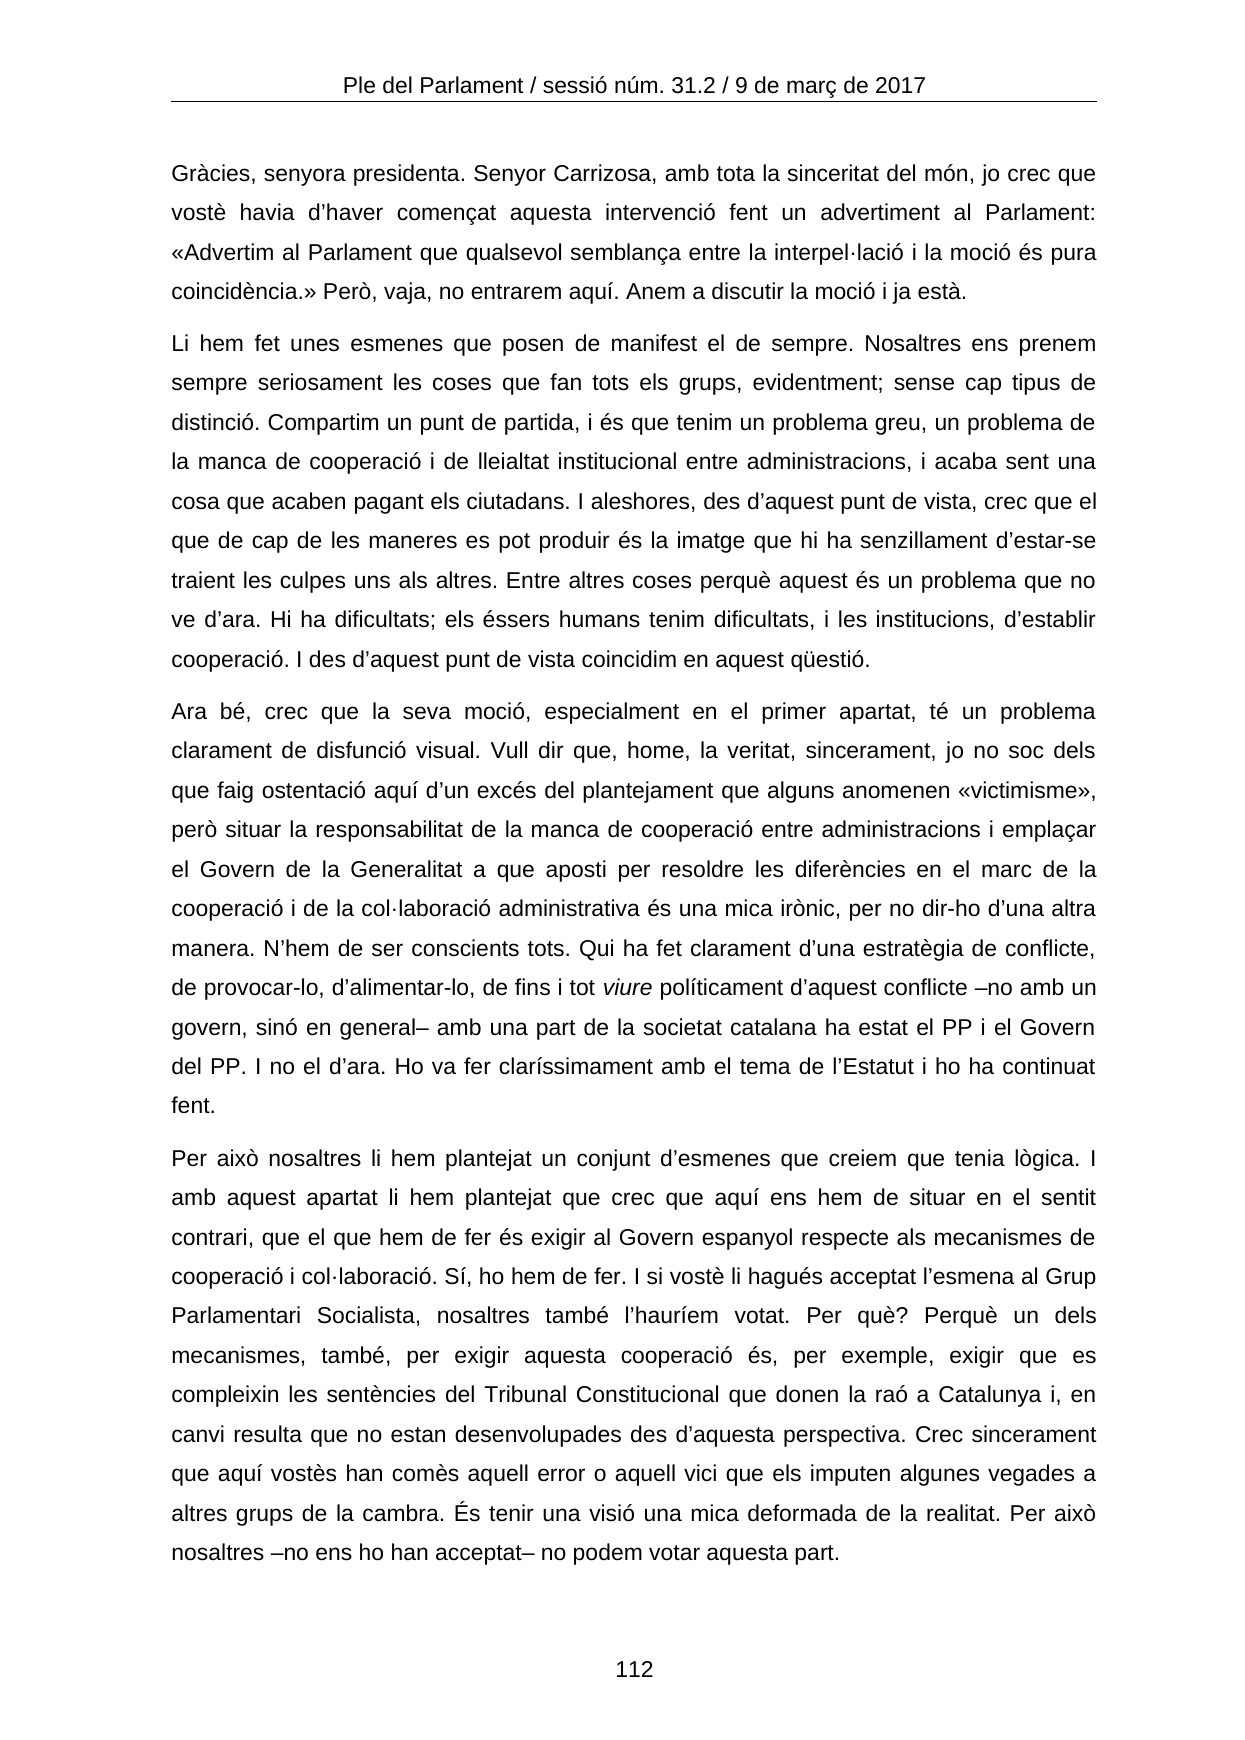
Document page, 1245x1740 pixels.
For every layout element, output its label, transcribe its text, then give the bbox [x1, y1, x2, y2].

text Ara bé, crec que la seva moció, especialment en el primer apartat, té un problema clarament de disfunció visual. Vull dir que, home, la veritat, sincerament, jo no soc dels que faig ostentació aquí d’un excés del plantejament que alguns anomenen «victimisme», però situar la responsabilitat de la manca de cooperació entre administracions i emplaçar el Govern de la Generalitat a que aposti per resoldre les diferències en el marc de la cooperació i de la col·laboració administrativa és una mica irònic, per no dir-ho d’una altra manera. N’hem de ser conscients tots. Qui ha fet clarament d’una estratègia de conflicte, de provocar-lo, d’alimentar-lo, de fins i tot viure políticament d’aquest conflicte –no amb un govern, sinó en general– amb una part de la societat catalana ha estat el PP i el Govern del PP. I no el d’ara. Ho va fer claríssimament amb el tema de l’Estatut i ho ha continuat fent. [171, 698, 1097, 1119]
text Li hem fet unes esmenes que posen de manifest el de sempre. Nosaltres ens prenem sempre seriosament les coses que fan tots els grups, evidentment; sense cap tipus de distinció. Compartim un punt de partida, i és que tenim un problema greu, un problema de la manca de cooperació i de lleialtat institucional entre administracions, i acaba sent una cosa que acaben pagant els ciutadans. I aleshores, des d’aquest punt de vista, crec que el que de cap de les maneres es pot produir és la imatge que hi ha senzillament d’estar-se traient les culpes uns als altres. Entre altres coses perquè aquest és un problema que no ve d’ara. Hi ha dificultats; els éssers humans tenim dificultats, i les institucions, d’establir cooperació. I des d’aquest punt de vista coincidim en aquest qüestió. [171, 330, 1097, 672]
text Gràcies, senyora presidenta. Senyor Carrizosa, amb tota la sinceritat del món, jo crec que vostè havia d’haver començat aquesta intervenció fent un advertiment al Parlament: «Advertim al Parlament que qualsevol semblança entre la interpel·lació i la moció és pura coincidència.» Però, vaja, no entrarem aquí. Anem a discutir la moció i ja està. [171, 159, 1097, 304]
text Per això nosaltres li hem plantejat un conjunt d’esmenes que creiem que tenia lògica. I amb aquest apartat li hem plantejat que crec que aquí ens hem de situar en el sentit contrari, que el que hem de fer és exigir al Govern espanyol respecte als mecanismes de cooperació i col·laboració. Sí, ho hem de fer. I si vostè li hagués acceptat l’esmena al Grup Parlamentari Socialista, nosaltres també l’hauríem votat. Per què? Perquè un dels mecanismes, també, per exigir aquesta cooperació és, per exemple, exigir que es compleixin les sentències del Tribunal Constitucional que donen la raó a Catalunya i, en canvi resulta que no estan desenvolupades des d’aquesta perspectiva. Crec sincerament que aquí vostès han comès aquell error o aquell vici que els imputen algunes vegades a altres grups de la cambra. És tenir una visió una mica deformada de la realitat. Per això nosaltres –no ens ho han acceptat– no podem votar aquesta part. [171, 1144, 1097, 1566]
